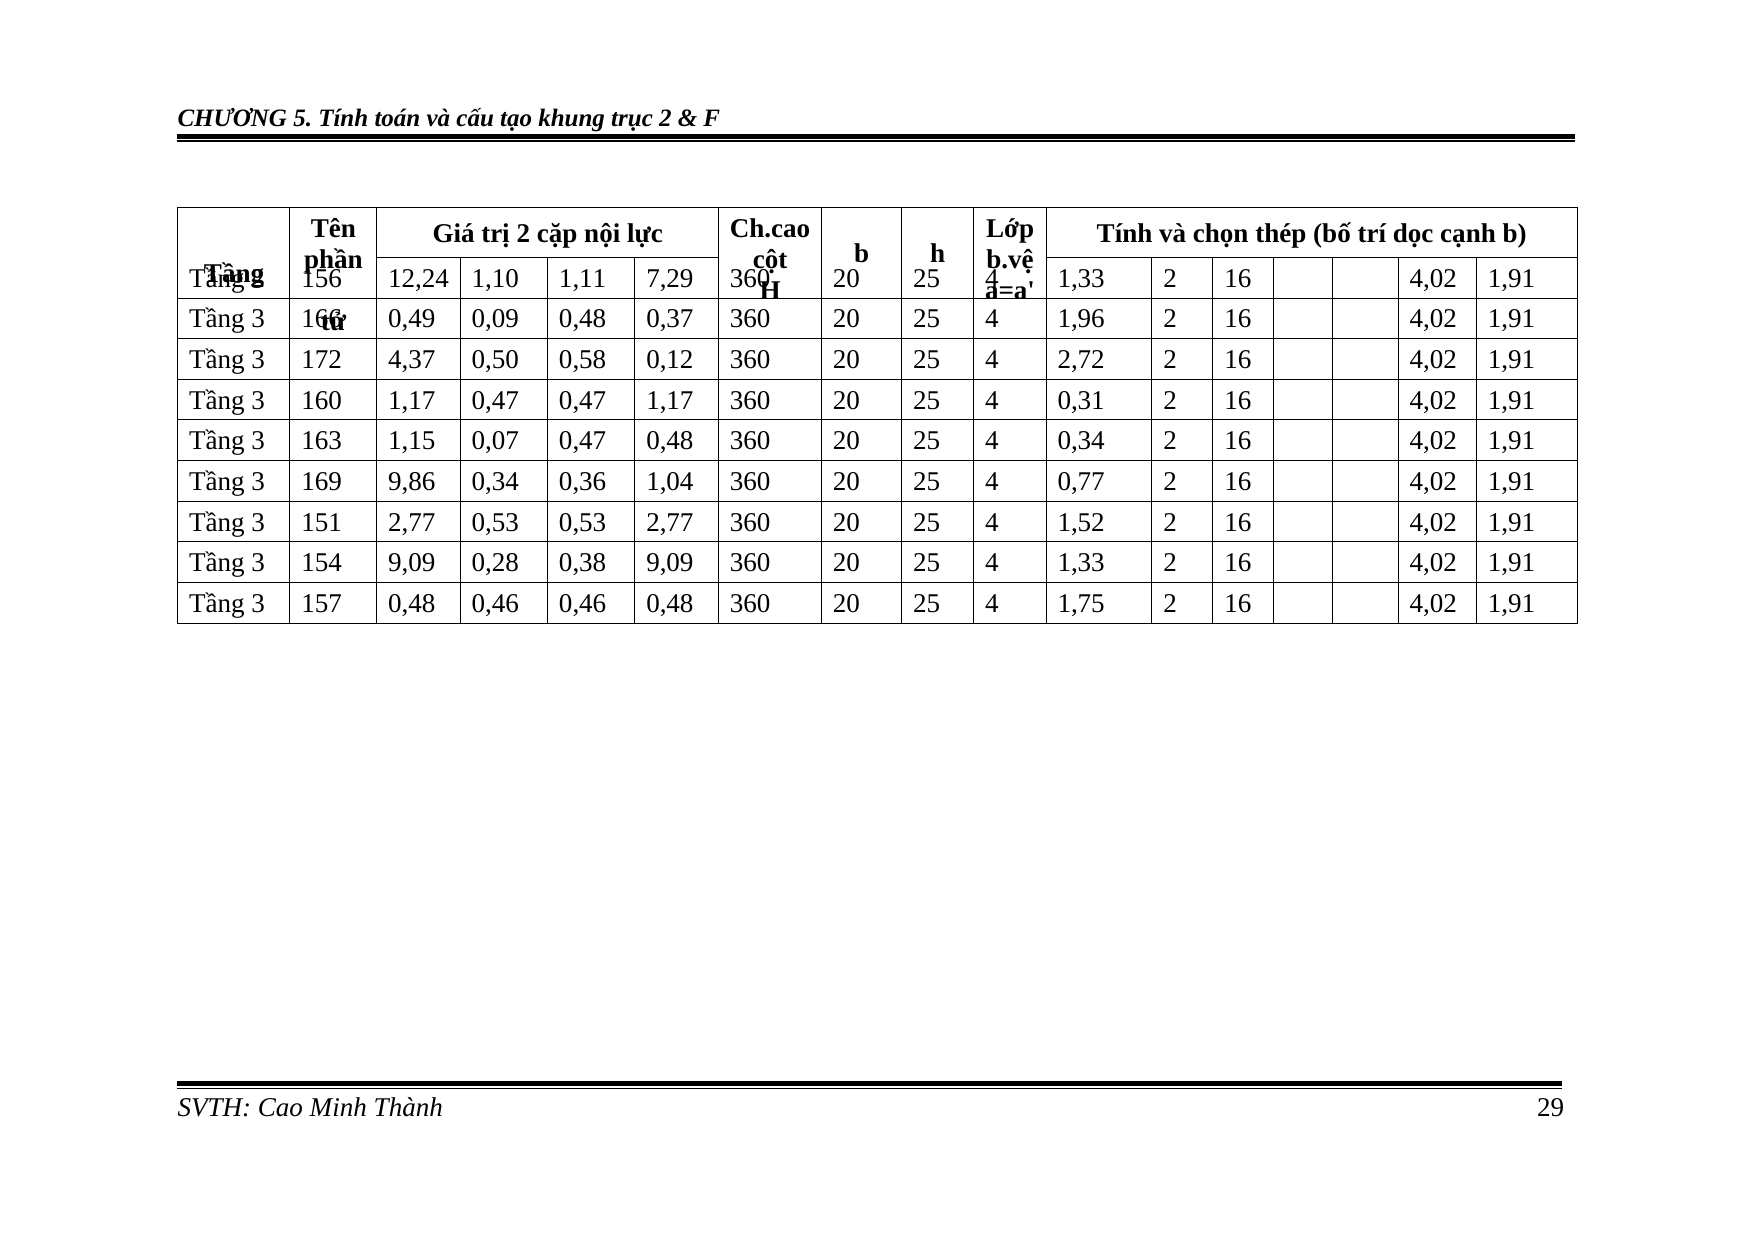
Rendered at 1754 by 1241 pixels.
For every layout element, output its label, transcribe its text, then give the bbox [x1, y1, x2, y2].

table_cell 1,91 [1477, 502, 1577, 541]
table_cell Tầng 3 [178, 420, 289, 460]
table_cell 25 [902, 299, 973, 338]
table_cell 16 [1213, 461, 1273, 501]
table_cell [1333, 299, 1398, 338]
table_cell [1274, 339, 1332, 379]
table_cell 2 [1152, 258, 1212, 297]
table_cell 1,04 [635, 461, 718, 501]
table_header Giá trị 2 cặp nội lực [377, 208, 718, 257]
table_cell 151 [290, 502, 376, 541]
table_cell 4,02 [1399, 339, 1476, 379]
table_header Tính và chọn thép (bố trí dọc cạnh b) [1047, 208, 1577, 257]
table_cell 20 [822, 380, 901, 419]
table_cell 0,48 [377, 583, 460, 622]
table_cell Tầng 2 [178, 257, 289, 297]
table_cell 16 [1213, 339, 1273, 379]
table_cell 12,24 [377, 258, 460, 297]
table_cell 1,52 [1047, 502, 1151, 541]
table_cell 360 [719, 542, 821, 582]
table_cell 1,33 [1047, 542, 1151, 582]
table_cell 0,34 [461, 461, 547, 501]
table_cell Tầng 3 [178, 461, 289, 501]
table_cell 360 [719, 380, 821, 419]
table_cell 25 [902, 583, 973, 622]
table_cell 2 [1152, 339, 1212, 379]
table_cell 0,28 [461, 542, 547, 582]
table_cell 9,86 [377, 461, 460, 501]
table_cell 0,50 [461, 339, 547, 379]
table_cell 1,33 [1047, 258, 1151, 297]
table_cell 25 [902, 542, 973, 582]
table_cell 20 [822, 502, 901, 541]
table_cell 360 [719, 461, 821, 501]
table_cell 169 [290, 461, 376, 501]
table_cell 166 [290, 299, 376, 338]
table_cell 157 [290, 583, 376, 622]
table_cell 2,77 [635, 502, 718, 541]
table_cell 16 [1213, 583, 1273, 622]
table_cell [1333, 461, 1398, 501]
table_cell 2 [1152, 380, 1212, 419]
table_cell 2 [1152, 502, 1212, 541]
table_cell 1,15 [377, 420, 460, 460]
table_cell 2 [1152, 461, 1212, 501]
table_cell 0,12 [635, 339, 718, 379]
table_header Tầng [178, 208, 289, 257]
table_cell 0,47 [548, 420, 634, 460]
table_cell [1274, 299, 1332, 338]
table_cell 1,91 [1477, 339, 1577, 379]
table_cell 4,02 [1399, 299, 1476, 338]
table_cell 25 [902, 257, 973, 297]
table_cell 20 [822, 461, 901, 501]
table_cell 0,37 [635, 299, 718, 338]
table_cell Tầng 3 [178, 299, 289, 338]
table_cell 20 [822, 542, 901, 582]
table_cell 1,91 [1477, 380, 1577, 419]
table_cell 1,17 [635, 380, 718, 419]
table_cell 1,11 [548, 258, 634, 297]
table_cell 20 [822, 583, 901, 622]
table_cell 0,58 [548, 339, 634, 379]
table_cell 2 [1152, 583, 1212, 622]
table_cell 360 [719, 420, 821, 460]
table_cell 0,77 [1047, 461, 1151, 501]
table_cell 4 [974, 461, 1046, 501]
table_cell [1274, 583, 1332, 622]
table_cell 0,48 [635, 420, 718, 460]
table_cell 4,02 [1399, 583, 1476, 622]
table_cell [1333, 258, 1398, 297]
table_cell [1274, 258, 1332, 297]
table_header b [822, 208, 901, 257]
table_cell 0,34 [1047, 420, 1151, 460]
table_cell 1,91 [1477, 420, 1577, 460]
table_cell Tầng 3 [178, 542, 289, 582]
table_cell 0,48 [548, 299, 634, 338]
table_cell 4 [974, 299, 1046, 338]
table_cell 0,49 [377, 299, 460, 338]
table_cell 0,09 [461, 299, 547, 338]
table_cell 0,46 [548, 583, 634, 622]
table_cell 16 [1213, 380, 1273, 419]
table_cell 4 [974, 542, 1046, 582]
table_cell Tầng 3 [178, 502, 289, 541]
table_cell 1,75 [1047, 583, 1151, 622]
table_cell 4 [974, 380, 1046, 419]
table_cell 4,02 [1399, 258, 1476, 297]
table_cell 20 [822, 299, 901, 338]
table_cell 25 [902, 461, 973, 501]
table_cell 360 [719, 583, 821, 622]
table_cell 7,29 [635, 258, 718, 297]
table_cell 4 [974, 420, 1046, 460]
table_cell 16 [1213, 542, 1273, 582]
table_cell [1274, 502, 1332, 541]
table_cell 360 [719, 299, 821, 338]
table_cell 0,46 [461, 583, 547, 622]
table_cell 0,31 [1047, 380, 1151, 419]
table_header Tên phần tử [290, 208, 376, 257]
table_cell 2,72 [1047, 339, 1151, 379]
table_cell 4,02 [1399, 380, 1476, 419]
table_cell 1,10 [461, 258, 547, 297]
table_cell 25 [902, 380, 973, 419]
table_cell 4,02 [1399, 542, 1476, 582]
table_cell [1333, 420, 1398, 460]
table_cell 1,96 [1047, 299, 1151, 338]
table_cell 2 [1152, 299, 1212, 338]
table_cell 25 [902, 339, 973, 379]
table_cell 4 [974, 257, 1046, 297]
table_cell 2 [1152, 542, 1212, 582]
table_cell 0,53 [461, 502, 547, 541]
table_cell 2,77 [377, 502, 460, 541]
table_cell 0,48 [635, 583, 718, 622]
table_cell 360 [719, 339, 821, 379]
table_header Ch.cao cột H [719, 208, 821, 257]
table_cell Tầng 3 [178, 380, 289, 419]
table_cell 0,47 [548, 380, 634, 419]
table_cell 4 [974, 339, 1046, 379]
table_cell 1,91 [1477, 461, 1577, 501]
table_cell 0,38 [548, 542, 634, 582]
table_cell 16 [1213, 420, 1273, 460]
table_cell 4 [974, 502, 1046, 541]
table_cell [1333, 380, 1398, 419]
table_cell 25 [902, 420, 973, 460]
table_cell [1274, 380, 1332, 419]
table_cell 2 [1152, 420, 1212, 460]
table_cell 1,91 [1477, 583, 1577, 622]
table_cell Tầng 3 [178, 339, 289, 379]
table_cell 16 [1213, 502, 1273, 541]
table_cell 20 [822, 257, 901, 297]
table_cell 1,91 [1477, 299, 1577, 338]
table_cell Tầng 3 [178, 583, 289, 622]
table_cell 4,02 [1399, 420, 1476, 460]
table_cell 1,17 [377, 380, 460, 419]
table_cell 4,02 [1399, 502, 1476, 541]
table_cell 0,36 [548, 461, 634, 501]
table_cell 163 [290, 420, 376, 460]
table_cell 9,09 [635, 542, 718, 582]
table_header h [902, 208, 973, 257]
table_cell [1333, 542, 1398, 582]
table_cell 0,53 [548, 502, 634, 541]
table_header Lớp b.vệ a=a' [974, 208, 1046, 257]
table_cell 154 [290, 542, 376, 582]
table_cell 9,09 [377, 542, 460, 582]
table_cell [1274, 542, 1332, 582]
table_cell 360 [719, 502, 821, 541]
table_cell 20 [822, 339, 901, 379]
table_cell 20 [822, 420, 901, 460]
table_cell 16 [1213, 299, 1273, 338]
table_cell 160 [290, 380, 376, 419]
table_cell 4 [974, 583, 1046, 622]
table_cell 172 [290, 339, 376, 379]
table_cell 25 [902, 502, 973, 541]
table_cell 0,47 [461, 380, 547, 419]
table_cell [1333, 583, 1398, 622]
table_cell 156 [290, 257, 376, 297]
table_cell 4,02 [1399, 461, 1476, 501]
table_cell 4,37 [377, 339, 460, 379]
table_cell 1,91 [1477, 258, 1577, 297]
table_cell 360 [719, 257, 821, 297]
table_cell 1,91 [1477, 542, 1577, 582]
table_cell [1274, 420, 1332, 460]
table_cell [1333, 339, 1398, 379]
table_cell [1274, 461, 1332, 501]
table_cell 0,07 [461, 420, 547, 460]
table_cell 16 [1213, 258, 1273, 297]
table_cell [1333, 502, 1398, 541]
